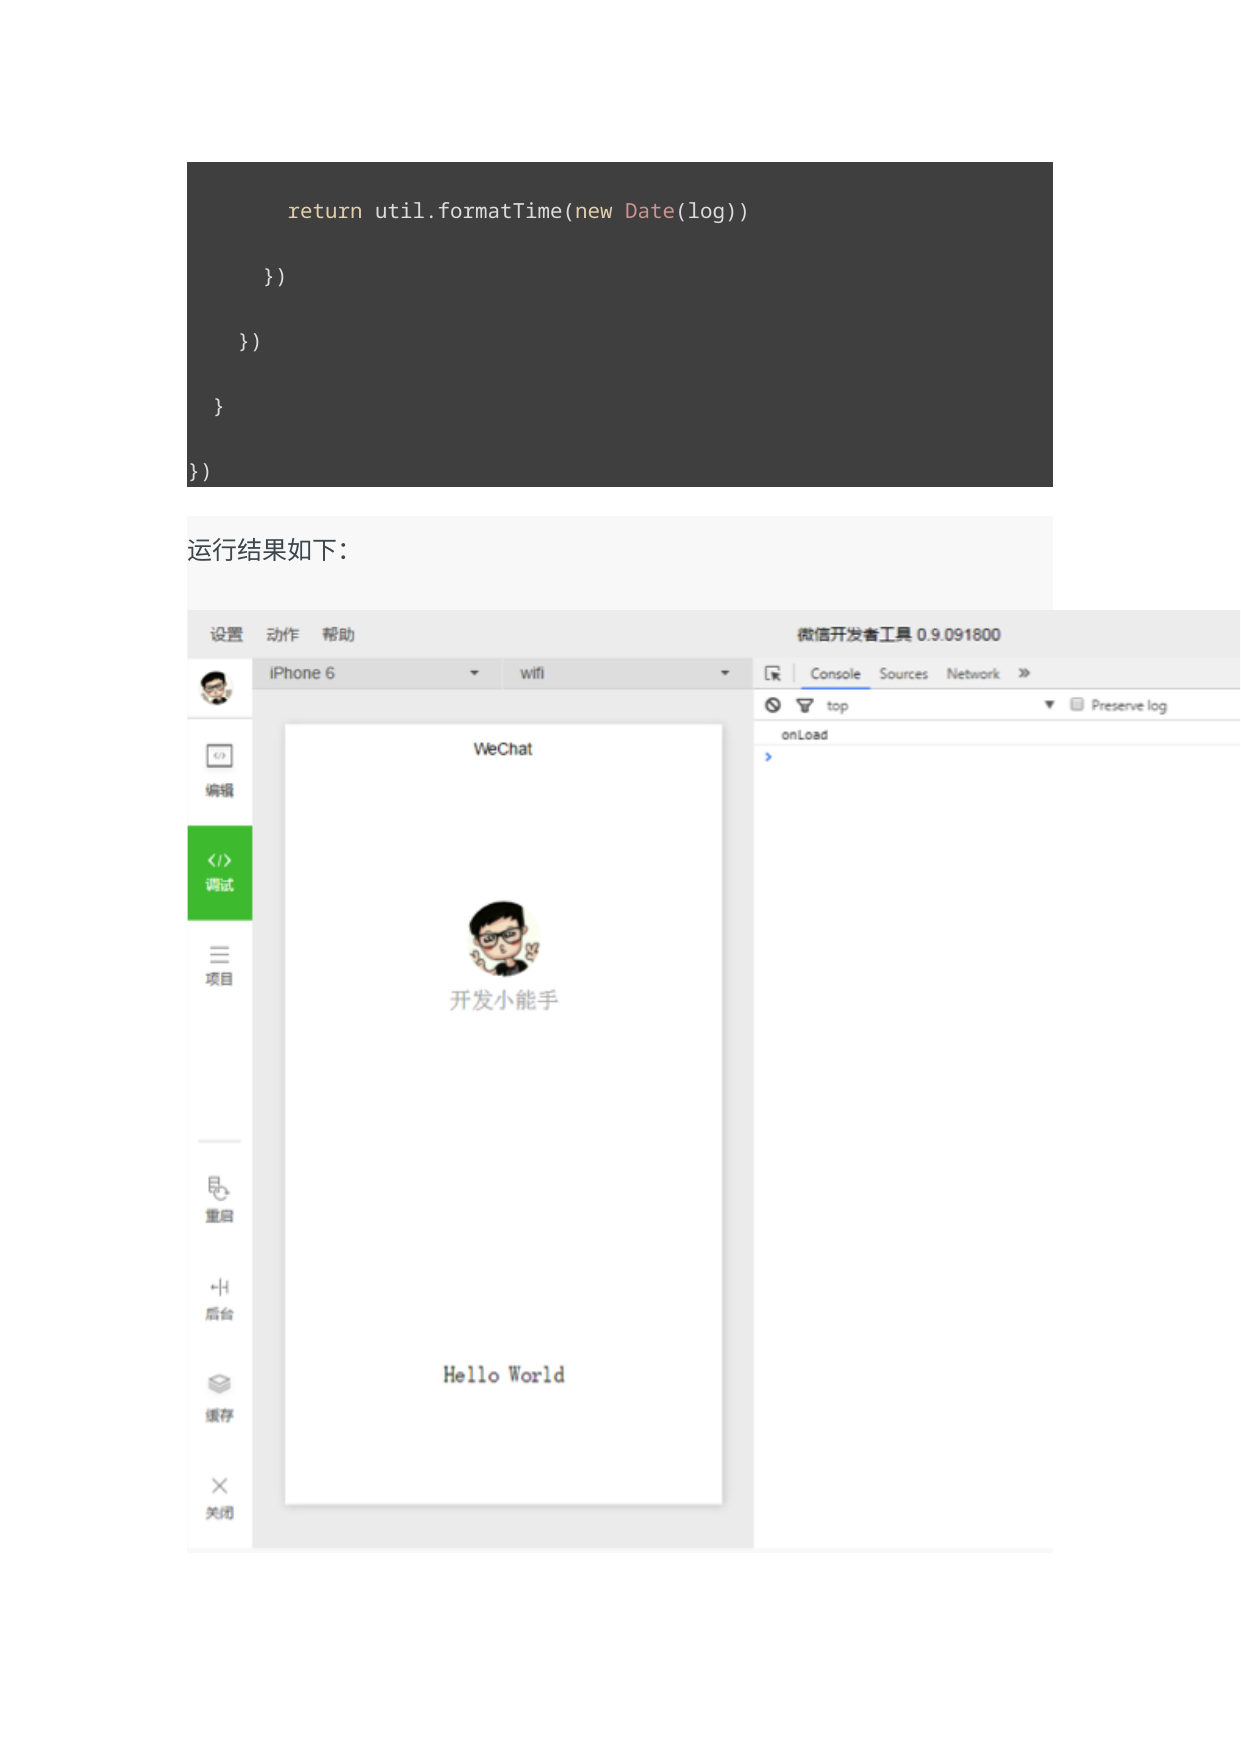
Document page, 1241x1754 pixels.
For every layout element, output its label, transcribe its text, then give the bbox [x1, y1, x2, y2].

picture [187, 610, 1241, 1550]
text }) [187, 324, 1053, 357]
text 运行结果如下： [187, 516, 1053, 581]
text } [187, 389, 1053, 422]
text return util.formatTime(new Date(log)) [187, 194, 1053, 227]
text }) [187, 259, 1053, 292]
text }) [187, 454, 1053, 487]
